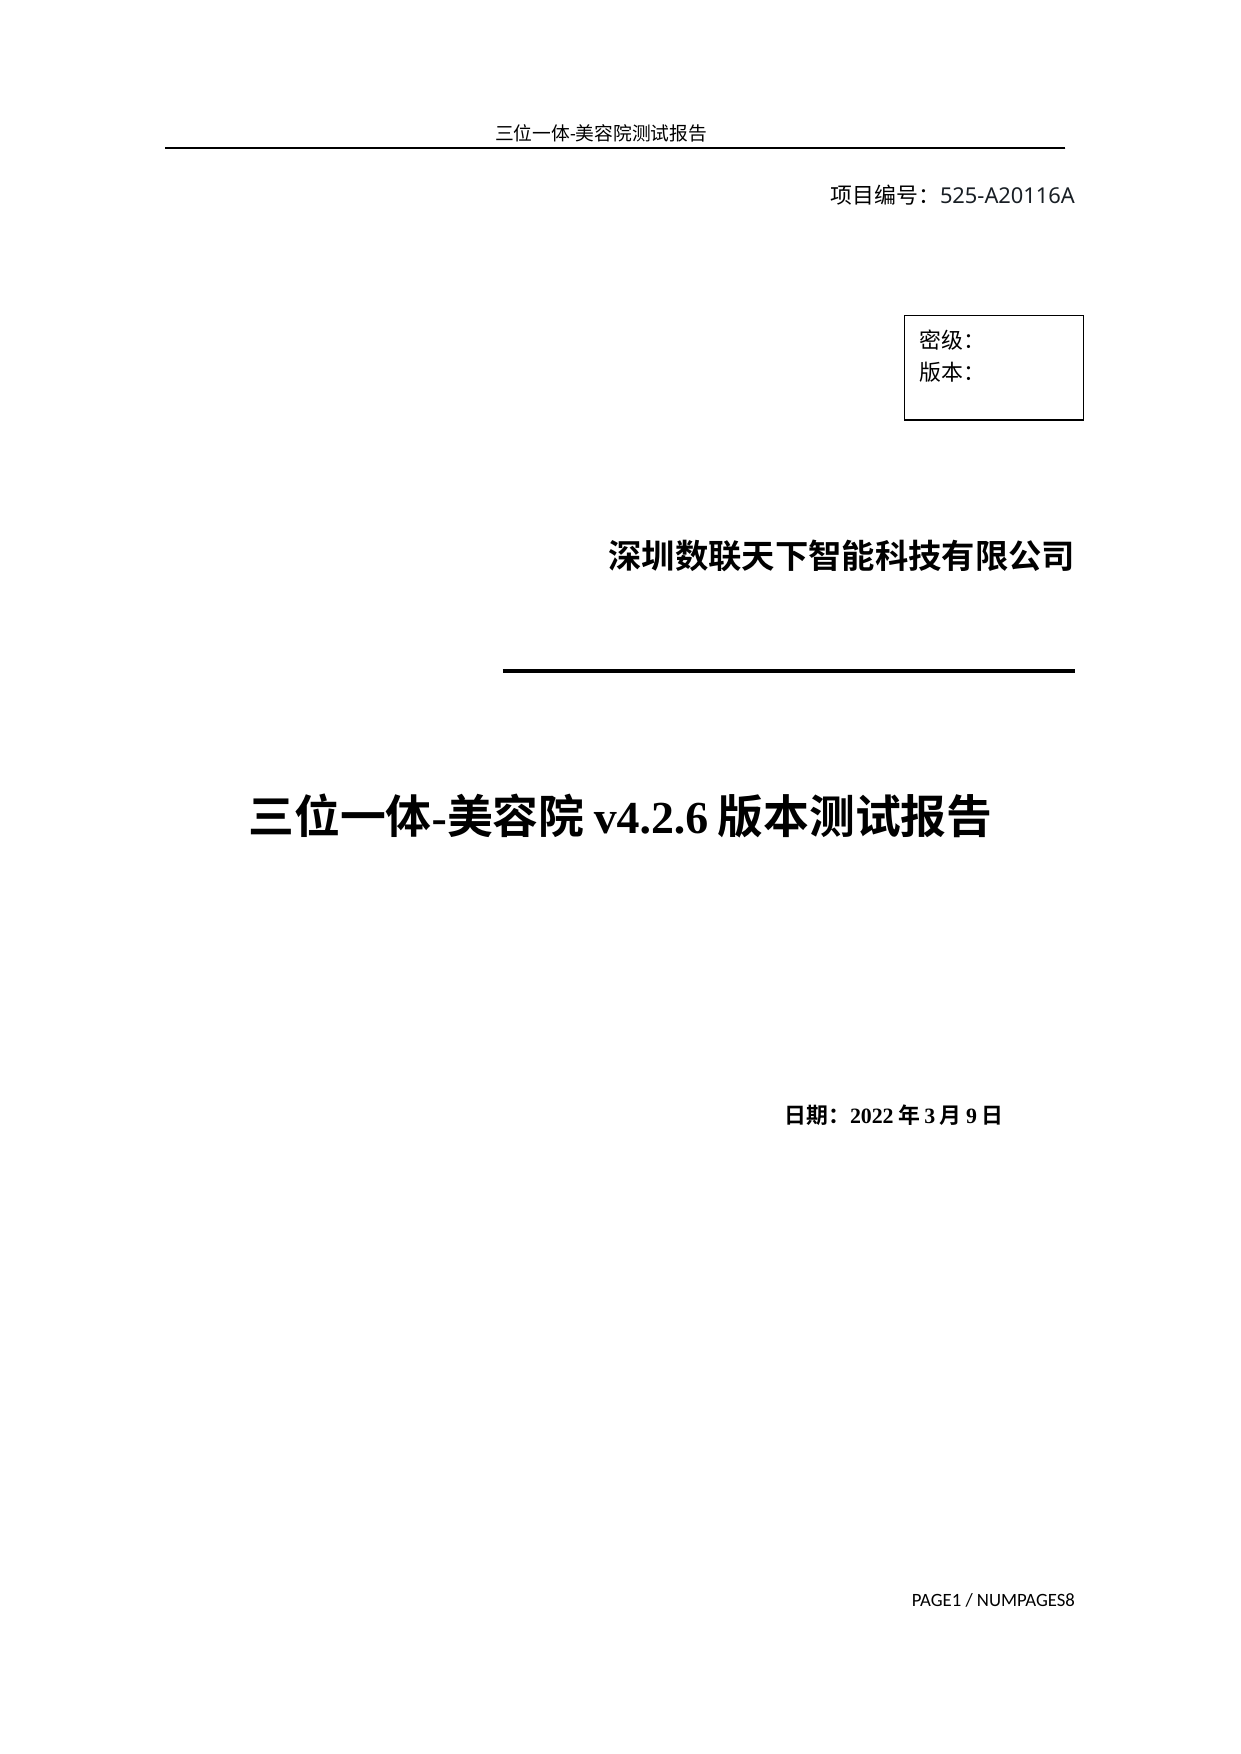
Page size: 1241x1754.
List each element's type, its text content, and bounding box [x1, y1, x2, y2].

text 日期：2022年3月9日 [712, 1097, 1075, 1130]
text 深圳数联天下智能科技有限公司 [165, 522, 1075, 587]
text 三位一体-美容院v4.2.6版本测试报告 [165, 765, 1075, 863]
text 项目编号：525-A20116A [165, 178, 1075, 211]
